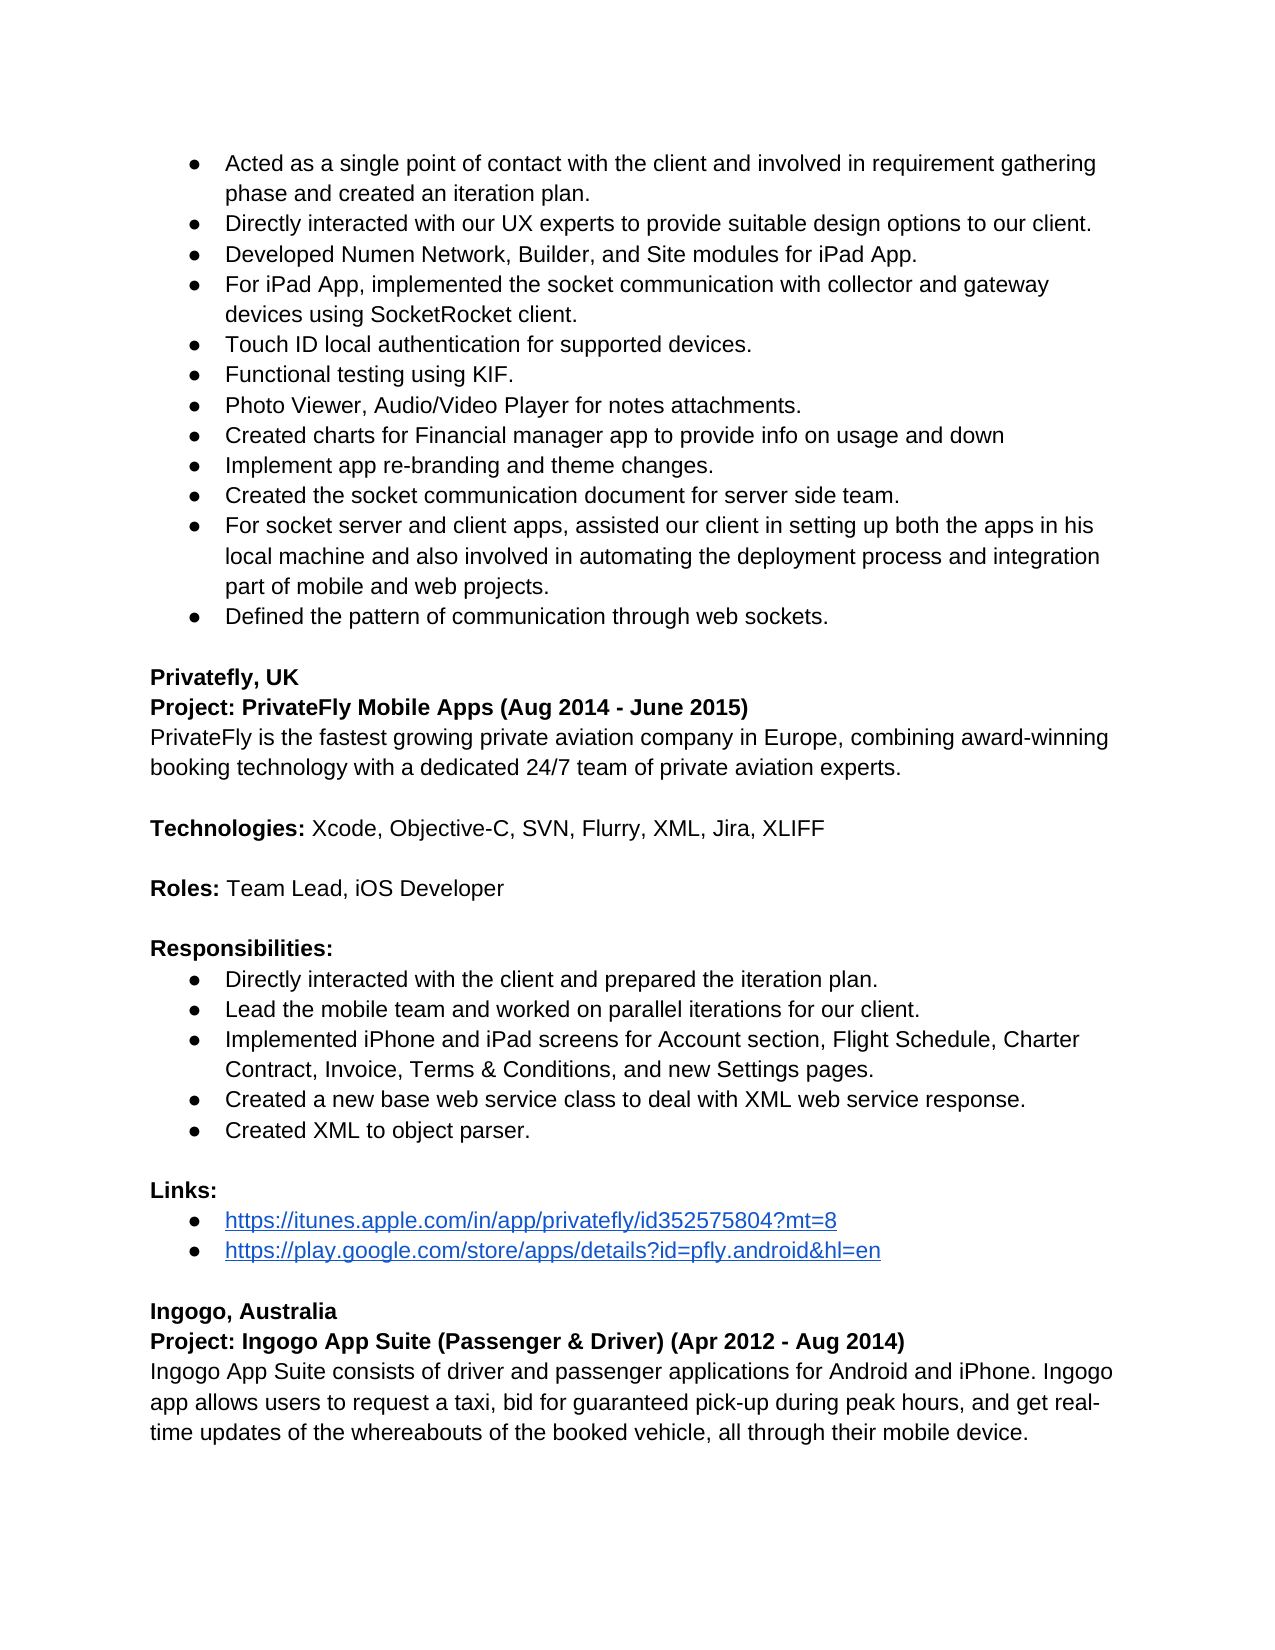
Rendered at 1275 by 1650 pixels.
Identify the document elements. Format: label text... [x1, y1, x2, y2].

list Created the socket communication document for server side team. [187, 482, 1125, 509]
text Privatefly, UK [150, 663, 1125, 690]
list Created charts for Financial manager app to provide info on usage and down [187, 422, 1125, 448]
text Roles: Team Lead, iOS Developer [150, 875, 1125, 901]
text Ingogo, Australia [150, 1298, 1125, 1324]
list https://play.google.com/store/apps/details?id=pfly.android&hl=en [187, 1237, 1125, 1264]
text Technologies: Xcode, Objective-C, SVN, Flurry, XML, Jira, XLIFF [150, 814, 1125, 841]
list Lead the mobile team and worked on parallel iterations for our client. [187, 996, 1125, 1022]
list Defined the pattern of communication through web sockets. [187, 603, 1125, 629]
text Responsibilities: [150, 935, 1125, 962]
list Directly interacted with the client and prepared the iteration plan. [187, 966, 1125, 992]
list For socket server and client apps, assisted our client in setting up both the apps in his local machine and also involved in automating the deployment process and integration part of mobile and web projects. [187, 512, 1125, 599]
text Project: PrivateFly Mobile Apps (Aug 2014 - June 2015) [150, 694, 1125, 720]
list Created XML to object parser. [187, 1117, 1125, 1143]
text Links: [150, 1177, 1125, 1203]
list Implemented iPhone and iPad screens for Account section, Flight Schedule, Charter Contract, Invoice, Terms & Conditions, and new Settings pages. [187, 1026, 1125, 1083]
list Functional testing using KIF. [187, 361, 1125, 388]
text Ingogo App Suite consists of driver and passenger applications for Android and iPhone. Ingogo app allows users to request a taxi, bid for guaranteed pick-up during peak hours, and get real-time updates of the whereabouts of the booked vehicle, all through their mobile device. [150, 1358, 1125, 1445]
list Acted as a single point of contact with the client and involved in requirement gathering phase and created an iteration plan. [187, 150, 1125, 207]
list https://itunes.apple.com/in/app/privatefly/id352575804?mt=8 [187, 1207, 1125, 1234]
list Touch ID local authentication for supported devices. [187, 331, 1125, 358]
list Developed Numen Network, Builder, and Site modules for iPad App. [187, 241, 1125, 267]
list For iPad App, implemented the socket communication with collector and gateway devices using SocketRocket client. [187, 271, 1125, 327]
text Project: Ingogo App Suite (Passenger & Driver) (Apr 2012 - Aug 2014) [150, 1328, 1125, 1354]
list Directly interacted with our UX experts to provide suitable design options to our client. [187, 210, 1125, 237]
list Created a new base web service class to deal with XML web service response. [187, 1086, 1125, 1113]
text PrivateFly is the fastest growing private aviation company in Europe, combining award-winning booking technology with a dedicated 24/7 team of private aviation experts. [150, 724, 1125, 781]
list Photo Viewer, Audio/Video Player for notes attachments. [187, 392, 1125, 418]
list Implement app re-branding and theme changes. [187, 452, 1125, 478]
